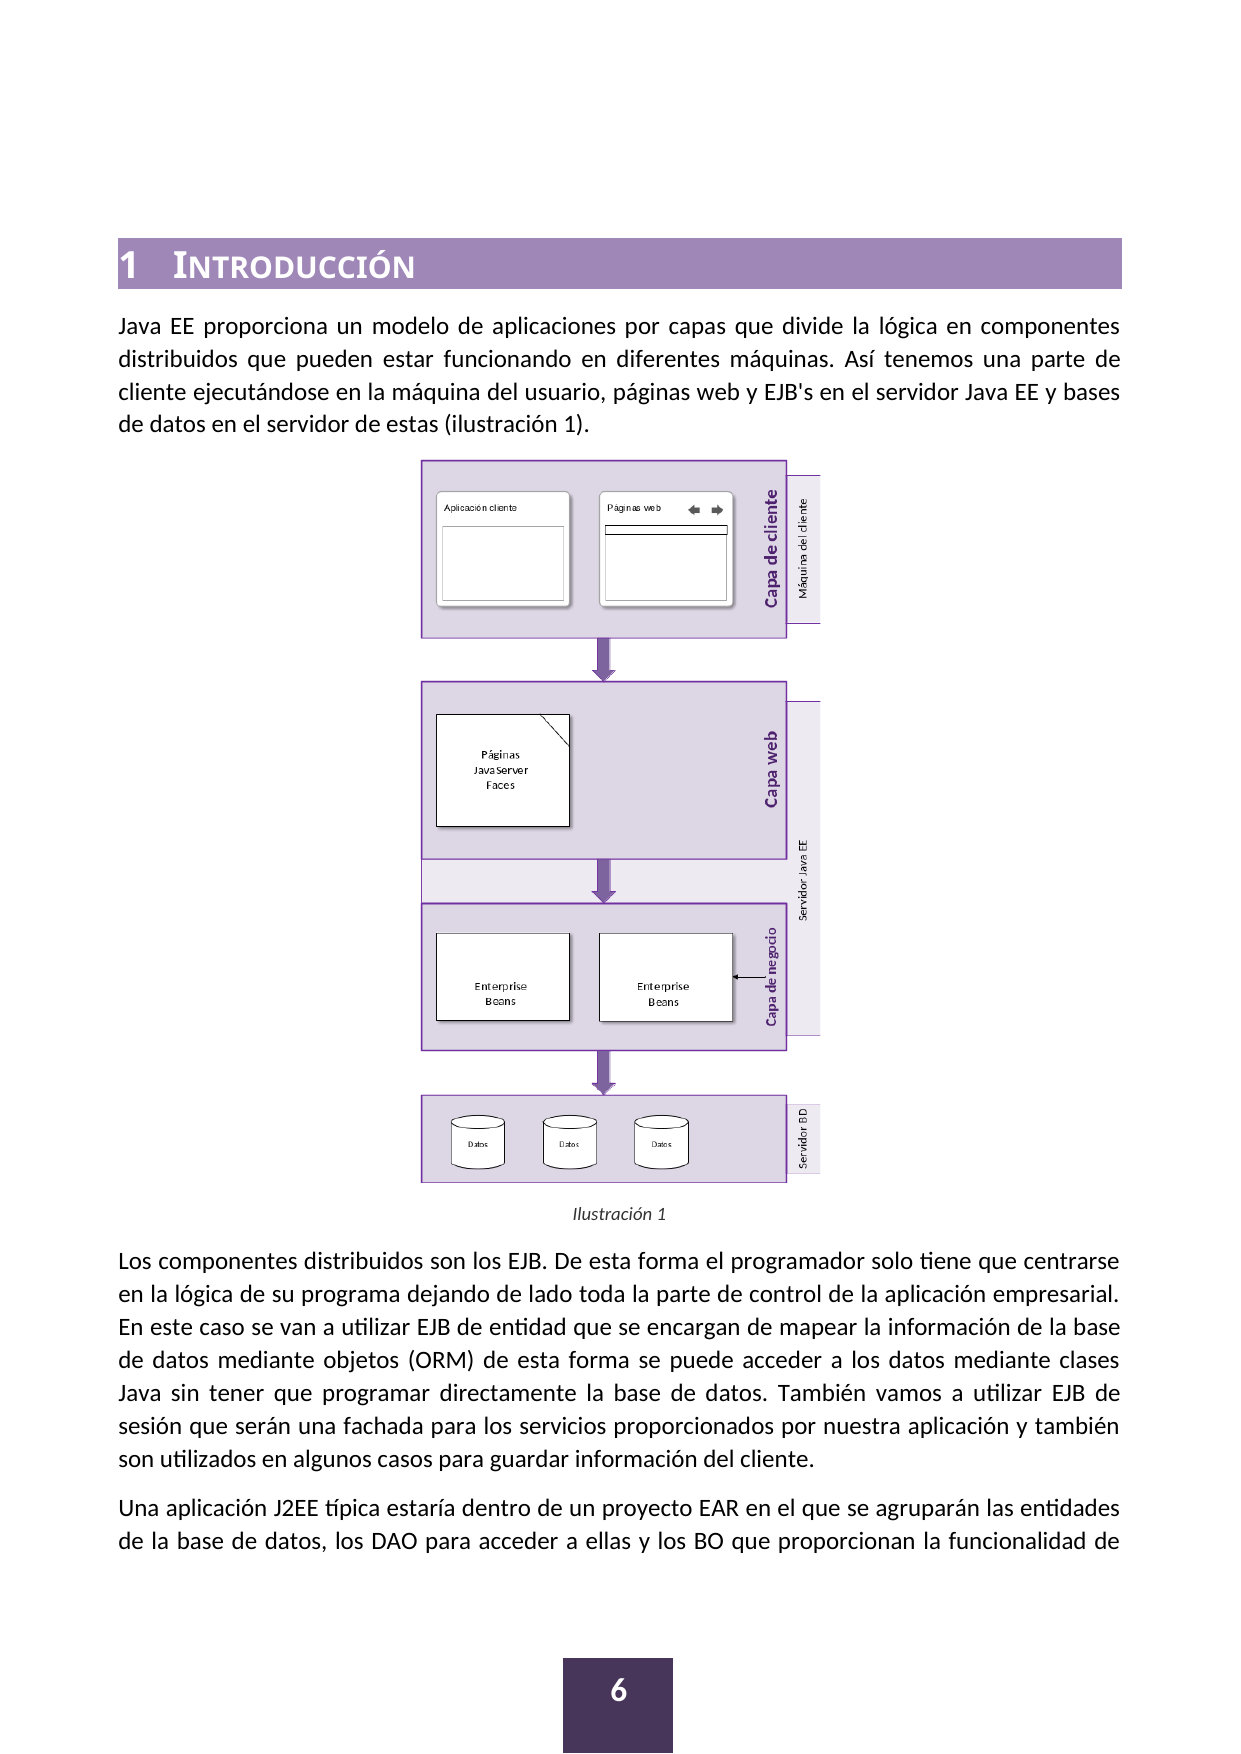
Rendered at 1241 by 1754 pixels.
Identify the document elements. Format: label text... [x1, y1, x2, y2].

text Los componentes distribuidos son los EJB. De esta forma el programador solo tiene que centrarse en la lógica de su programa dejando de lado toda la parte de control de la aplicación empresarial. En este caso se van a utilizar EJB de entidad que se encargan de mapear la información de la base de datos mediante objetos (ORM) de esta forma se puede acceder a los datos mediante clases Java sin tener que programar directamente la base de datos. También vamos a utilizar EJB de sesión que serán una fachada para los servicios proporcionados por nuestra aplicación y también son utilizados en algunos casos para guardar información del cliente. [118, 1245, 1122, 1473]
subtitle Introducción [118, 238, 1122, 289]
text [118, 1492, 1122, 1556]
text Java EE proporciona un modelo de aplicaciones por capas que divide la lógica en componentes distribuidos que pueden estar funcionando en diferentes máquinas. Así tenemos una parte de cliente ejecutándose en la máquina del usuario, páginas web y EJB's en el servidor Java EE y bases de datos en el servidor de estas (ilustración 1). [118, 310, 1122, 439]
text Ilustración 1 [118, 1202, 1122, 1224]
